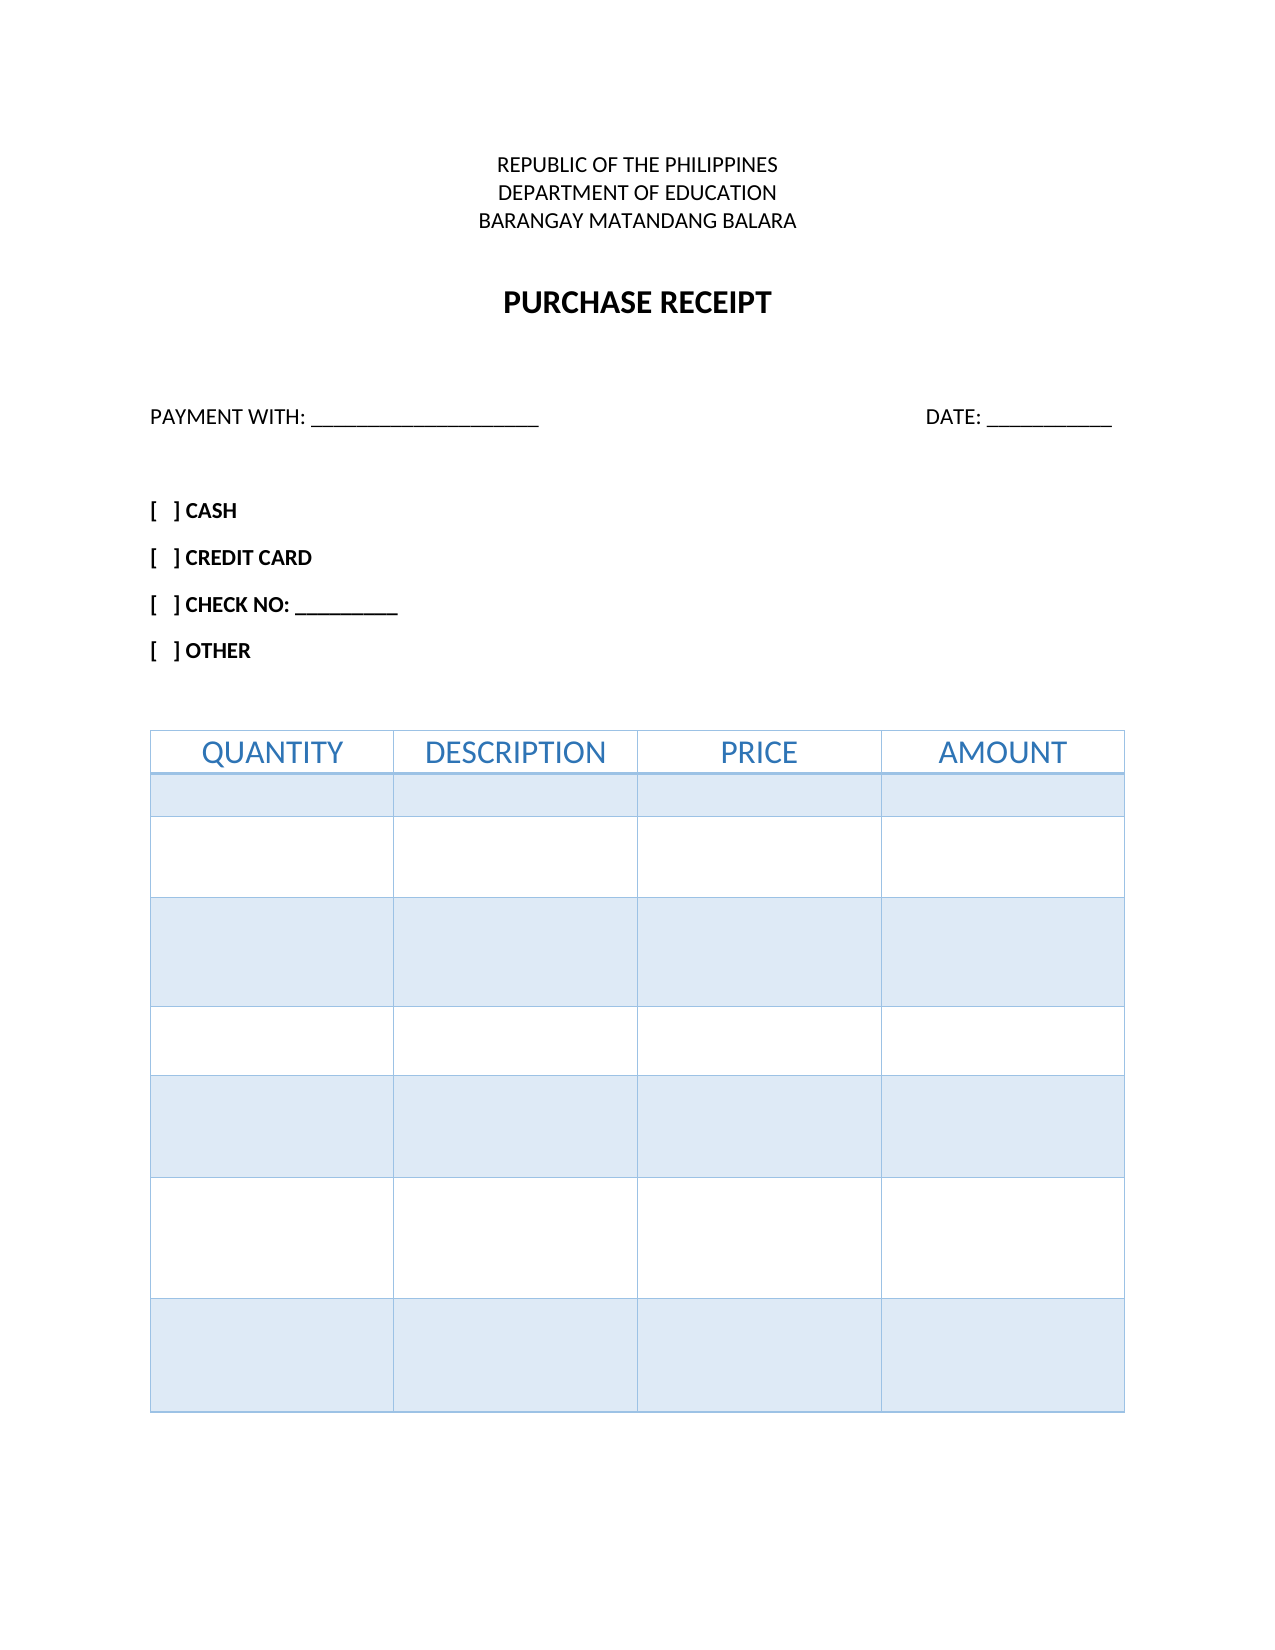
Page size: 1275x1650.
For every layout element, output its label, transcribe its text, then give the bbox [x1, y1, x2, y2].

table_cell [638, 1178, 881, 1298]
table_cell [638, 817, 881, 897]
text [ ] OTHER [150, 637, 1125, 664]
table_header PRICE [638, 731, 881, 772]
text [ ] CREDIT CARD [150, 543, 1125, 571]
table_cell [394, 1076, 637, 1177]
table_cell [638, 1076, 881, 1177]
table_cell [151, 775, 393, 816]
table_header QUANTITY [151, 731, 393, 772]
table_cell [882, 898, 1124, 1006]
table_cell [151, 898, 393, 1006]
table_cell [638, 775, 881, 816]
table_cell [638, 898, 881, 1006]
table_cell [638, 1299, 881, 1411]
table_cell [151, 817, 393, 897]
table_cell [882, 1178, 1124, 1298]
table_cell [394, 1007, 637, 1075]
table_cell [882, 775, 1124, 816]
text [ ] CHECK NO: _________ [150, 590, 1125, 618]
table_cell [882, 1076, 1124, 1177]
table_header DESCRIPTION [394, 731, 637, 772]
table_cell [394, 1178, 637, 1298]
table_cell [882, 817, 1124, 897]
table_cell [151, 1007, 393, 1075]
text DEPARTMENT OF EDUCATION [150, 178, 1125, 206]
table_cell [151, 1178, 393, 1298]
table_cell [638, 1007, 881, 1075]
text PAYMENT WITH: ____________________ DATE: ___________ [150, 402, 1125, 430]
table_cell [151, 1299, 393, 1411]
table_cell [394, 817, 637, 897]
text PURCHASE RECEIPT [150, 281, 1125, 322]
text BARANGAY MATANDANG BALARA [150, 206, 1125, 234]
table_cell [394, 775, 637, 816]
table_cell [882, 1299, 1124, 1411]
text REPUBLIC OF THE PHILIPPINES [150, 150, 1125, 178]
table_cell [394, 1299, 637, 1411]
text [ ] CASH [150, 496, 1125, 524]
table_header AMOUNT [882, 731, 1124, 772]
table_cell [394, 898, 637, 1006]
table_cell [151, 1076, 393, 1177]
table_cell [882, 1007, 1124, 1075]
